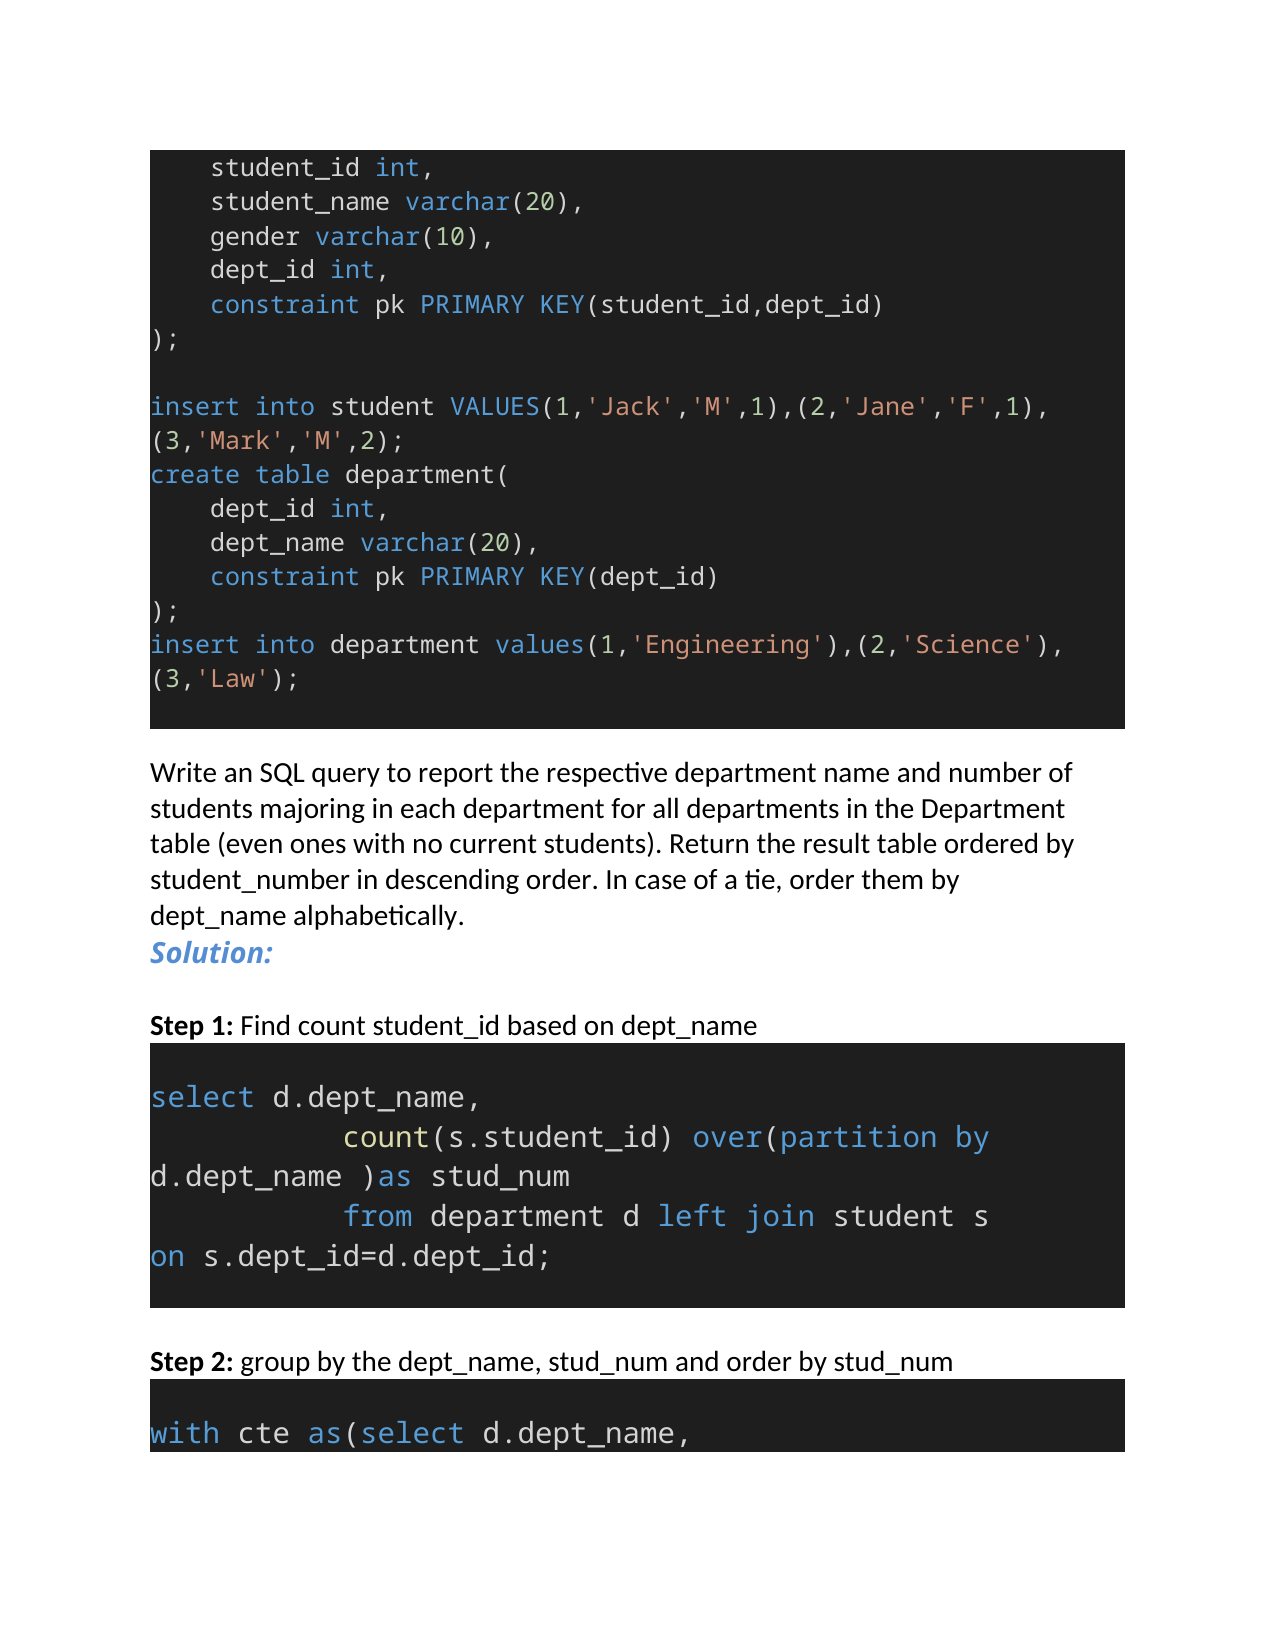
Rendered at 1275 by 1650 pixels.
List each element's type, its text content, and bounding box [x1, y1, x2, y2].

text constraint pk PRIMARY KEY(dept_id) [150, 559, 1125, 593]
text insert into student VALUES(1,'Jack','M',1),(2,'Jane','F',1),(3,'Mark','M',2); [150, 388, 1125, 457]
text Write an SQL query to report the respective department name and number of students majoring in each department for all departments in the Department table (even ones with no current students). Return the result table ordered by student_number in descending order. In case of a tie, order them by [150, 754, 1125, 897]
text dept_id int, [150, 252, 1125, 286]
text student_id int, [150, 150, 1125, 184]
text constraint pk PRIMARY KEY(student_id,dept_id) [150, 286, 1125, 320]
text ); [150, 593, 1125, 627]
text dept_name varchar(20), [150, 525, 1125, 559]
text dept_name alphabetically. [150, 897, 1125, 932]
text from department d left join student s [150, 1195, 1125, 1235]
text insert into department values(1,'Engineering'),(2,'Science'),(3,'Law'); [150, 627, 1125, 695]
text Step 1: Find count student_id based on dept_name [150, 1007, 1125, 1043]
text student_name varchar(20), [150, 184, 1125, 218]
text with cte as(select d.dept_name, [150, 1412, 1125, 1452]
text gender varchar(10), [150, 218, 1125, 252]
text on s.dept_id=d.dept_id; [150, 1235, 1125, 1275]
text dept_id int, [150, 491, 1125, 525]
text Step 2: group by the dept_name, stud_num and order by stud_num [150, 1343, 1125, 1379]
text select d.dept_name, [150, 1076, 1125, 1116]
text create table department( [150, 457, 1125, 491]
text Solution: [150, 932, 1125, 972]
text count(s.student_id) over(partition by d.dept_name )as stud_num [150, 1116, 1125, 1195]
text ); [150, 320, 1125, 354]
